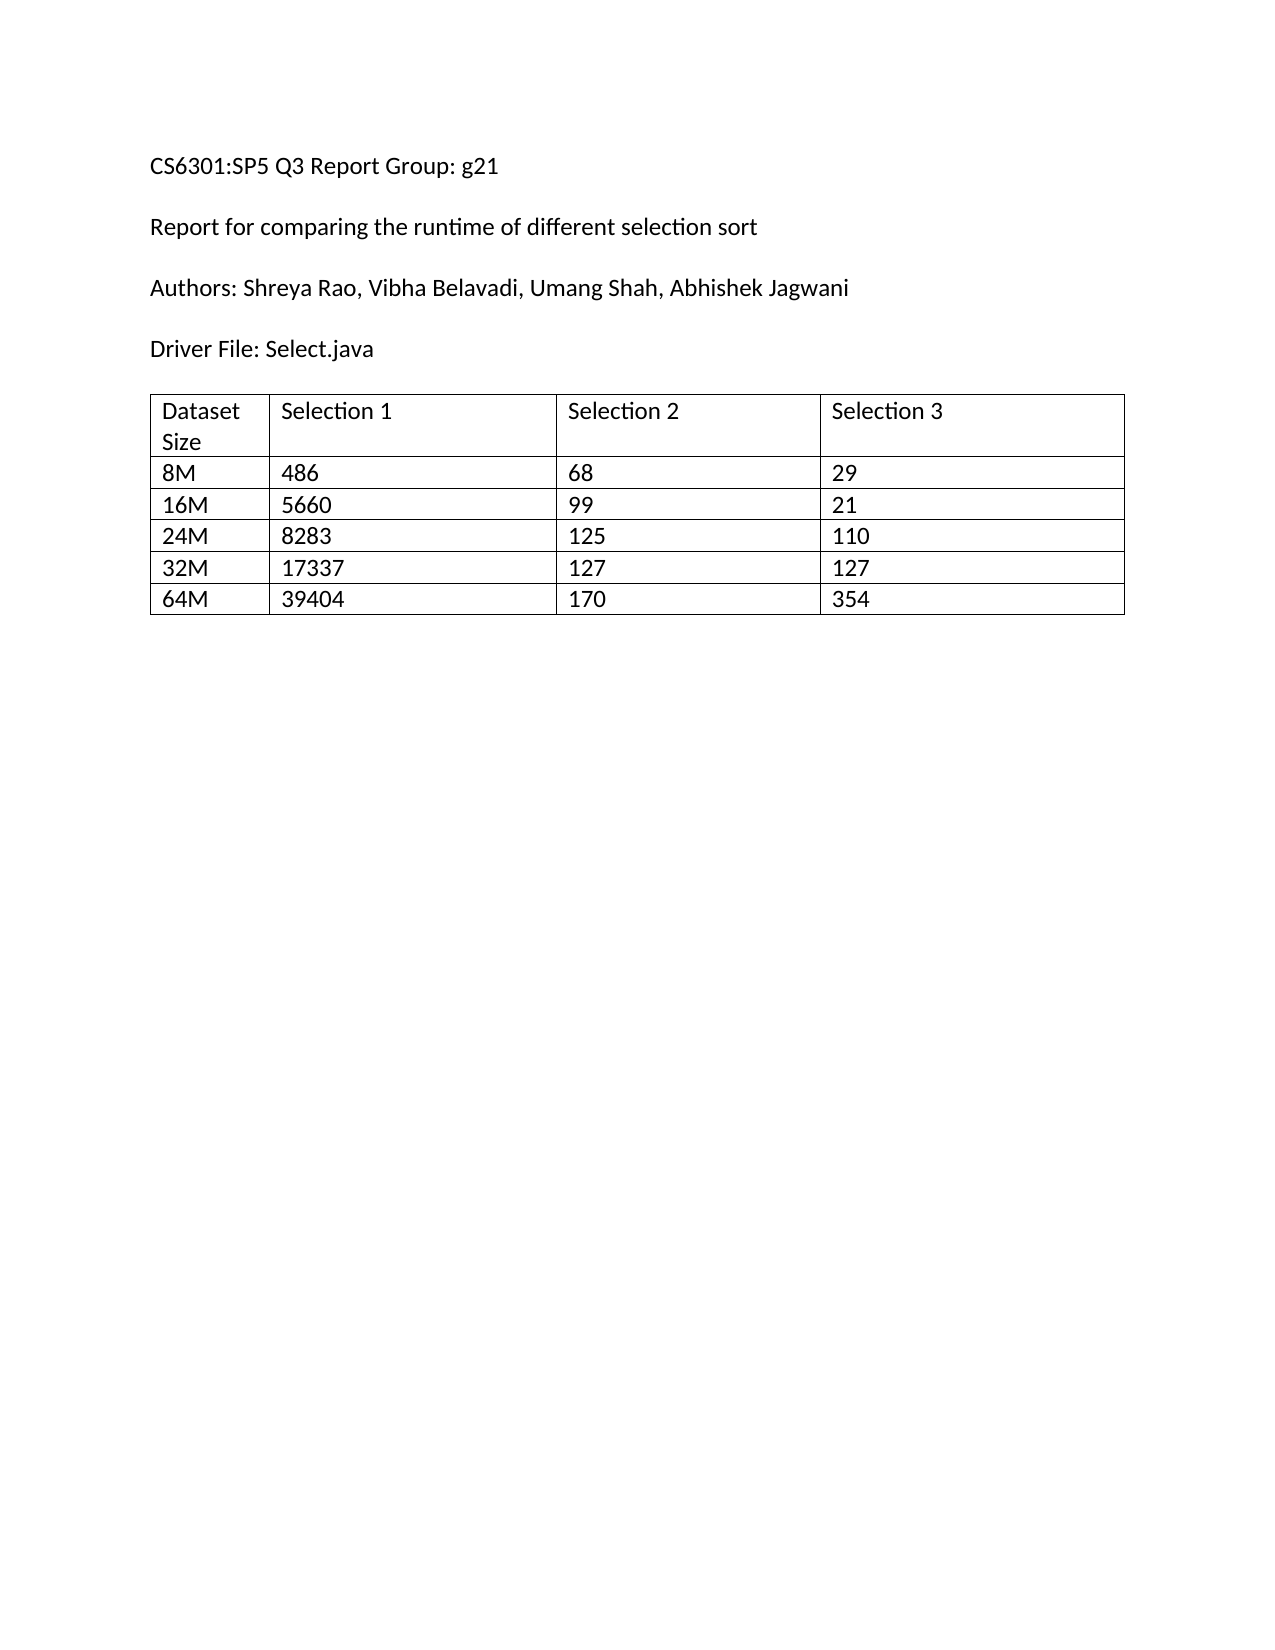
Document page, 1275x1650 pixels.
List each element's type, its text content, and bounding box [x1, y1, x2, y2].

table_cell 68 [557, 457, 820, 488]
table_cell 170 [557, 584, 820, 614]
table_cell 16M [151, 489, 269, 519]
table_cell 24M [151, 520, 269, 551]
table_cell 32M [151, 552, 269, 582]
table_cell 8M [151, 457, 269, 488]
table_cell 486 [270, 457, 556, 488]
table_cell 125 [557, 520, 820, 551]
text Authors: Shreya Rao, Vibha Belavadi, Umang Shah, Abhishek Jagwani [150, 272, 1125, 303]
table_header Selection 3 [821, 395, 1124, 456]
table_cell 127 [557, 552, 820, 582]
text CS6301:SP5 Q3 Report Group: g21 [150, 150, 1125, 181]
table_cell 127 [821, 552, 1124, 582]
table_cell 39404 [270, 584, 556, 614]
table_cell 110 [821, 520, 1124, 551]
table_cell 8283 [270, 520, 556, 551]
table_header Selection 2 [557, 395, 820, 456]
table_cell 354 [821, 584, 1124, 614]
table_header Selection 1 [270, 395, 556, 456]
table_cell 5660 [270, 489, 556, 519]
text Report for comparing the runtime of different selection sort [150, 211, 1125, 242]
table_cell 29 [821, 457, 1124, 488]
table_cell 17337 [270, 552, 556, 582]
table_cell 64M [151, 584, 269, 614]
table_header Dataset Size [151, 395, 269, 456]
table_cell 99 [557, 489, 820, 519]
text Driver File: Select.java [150, 333, 1125, 364]
table_cell 21 [821, 489, 1124, 519]
